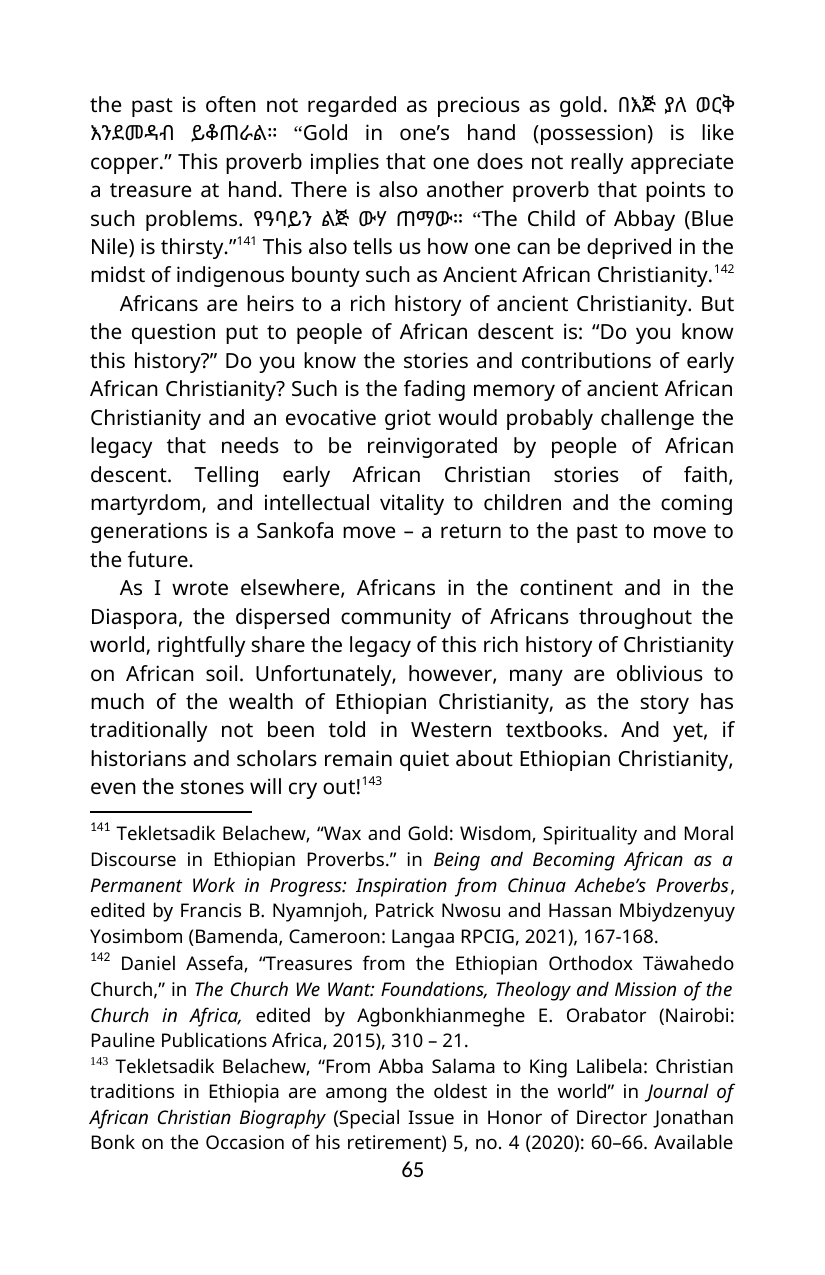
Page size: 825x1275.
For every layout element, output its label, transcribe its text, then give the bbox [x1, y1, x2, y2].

text As I wrote elsewhere, Africans in the continent and in the Diaspora, the dispersed community of Africans throughout the world, rightfully share the legacy of this rich history of Christianity on African soil. Unfortunately, however, many are oblivious to much of the wealth of Ethiopian Christianity, as the story has traditionally not been told in Western textbooks. And yet, if historians and scholars remain quiet about Ethiopian Christianity, even the stones will cry out! [90, 573, 735, 801]
text Learning from early African scholars and spirituals matters for today. The monumental legacy left by early African Christians is enriching the rest of the world, particularly the West. The vast contributions of early African Christianity are quenching the thirsty souls of the world, and this should be no less true for contemporary Africans. With the audacity of Sankofa, may all—the children of the Nile Valley and all of Africa and the African Diaspora—quench spiritual and intellectual thirst! The wisdom of the past is often not regarded as precious as gold. በእጅ ያለ ወርቅ እንደመዳብ ይቆጠራል። “Gold in one’s hand (possession) is like copper.” This proverb implies that one does not really appreciate a treasure at hand. There is also another proverb that points to such problems. የዓባይን ልጅ ውሃ ጠማው። “The Child of Abbay (Blue Nile) is thirsty.” This also tells us how one can be deprived in the midst of indigenous bounty such as Ancient African Christianity. [90, 90, 735, 289]
text Africans are heirs to a rich history of ancient Christianity. But the question put to people of African descent is: “Do you know this history?” Do you know the stories and contributions of early African Christianity? Such is the fading memory of ancient African Christianity and an evocative griot would probably challenge the legacy that needs to be reinvigorated by people of African descent. Telling early African Christian stories of faith, martyrdom, and intellectual vitality to children and the coming generations is a Sankofa move – a return to the past to move to the future. [90, 289, 735, 573]
